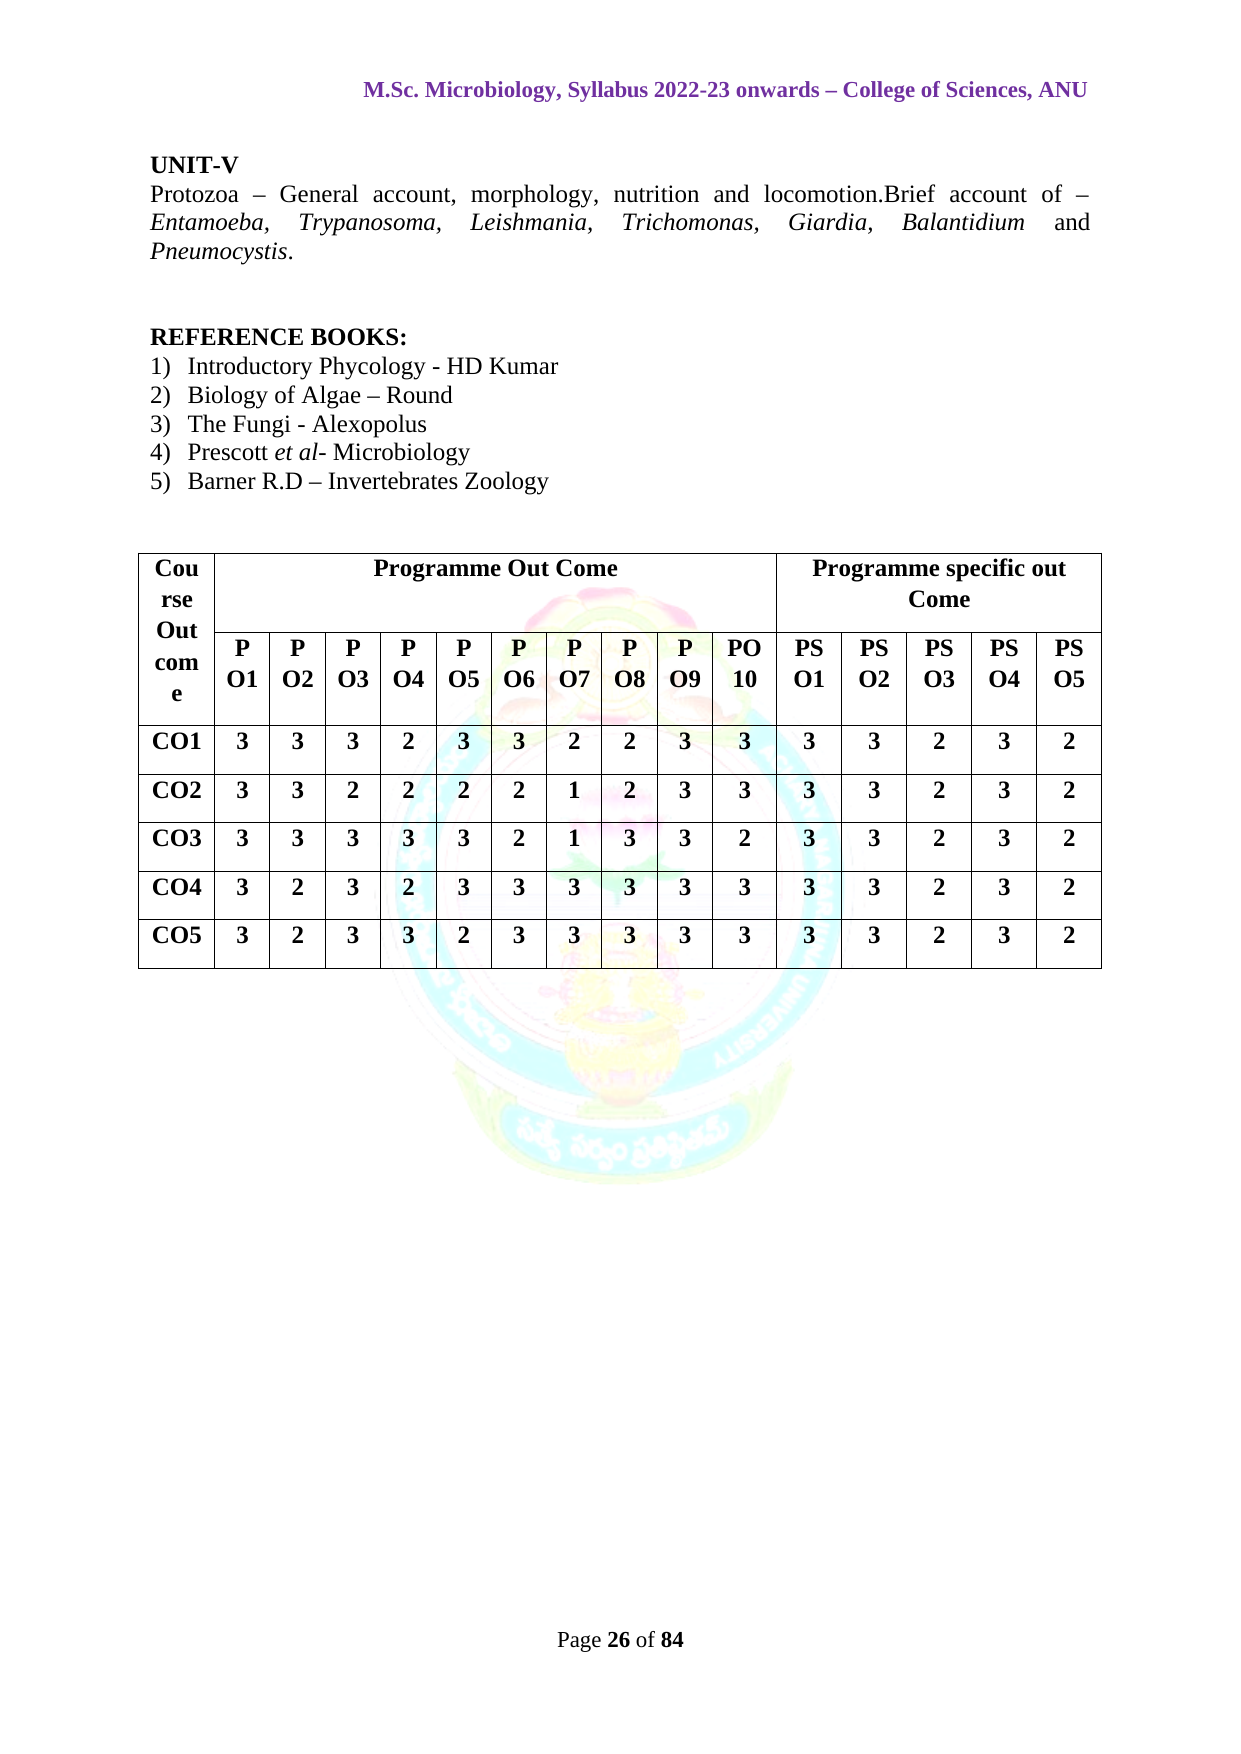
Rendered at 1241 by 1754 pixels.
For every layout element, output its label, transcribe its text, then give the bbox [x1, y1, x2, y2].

list Barner R.D – Invertebrates Zoology [150, 466, 1090, 495]
table_cell 3 [777, 920, 841, 968]
table_cell 2 [1037, 726, 1101, 774]
table_cell 2 [907, 775, 971, 822]
table_cell PSO4 [972, 633, 1036, 725]
table_cell 3 [658, 726, 712, 774]
table_header Programme Out Come [215, 554, 776, 632]
table_cell 2 [907, 726, 971, 774]
table_cell 3 [972, 726, 1036, 774]
table_cell 3 [492, 920, 546, 968]
table_cell 3 [972, 775, 1036, 822]
table_cell 3 [602, 823, 657, 871]
list The Fungi - Alexopolus [150, 409, 1090, 437]
table_cell 2 [907, 872, 971, 919]
table_cell 3 [437, 872, 491, 919]
table_cell 2 [437, 775, 491, 822]
table_cell 3 [842, 920, 906, 968]
table_cell PO7 [547, 633, 601, 725]
table_cell PO1 [215, 633, 269, 725]
table_cell 2 [1037, 823, 1101, 871]
table_cell 2 [326, 775, 380, 822]
table_cell 3 [972, 823, 1036, 871]
table_cell CO1 [139, 726, 214, 774]
table_cell PSO1 [777, 633, 841, 725]
table_cell 2 [492, 823, 546, 871]
table_cell 3 [326, 823, 380, 871]
table_cell 3 [270, 775, 325, 822]
table_cell 2 [602, 775, 657, 822]
table_cell PO8 [602, 633, 657, 725]
table_cell PO3 [326, 633, 380, 725]
table_cell 2 [547, 726, 601, 774]
table_cell 2 [381, 872, 436, 919]
table_cell 3 [972, 920, 1036, 968]
table_cell 3 [215, 872, 269, 919]
table_cell 3 [777, 726, 841, 774]
table_cell PO9 [658, 633, 712, 725]
table_cell 3 [215, 775, 269, 822]
list Biology of Algae – Round [150, 380, 1090, 409]
table_cell 3 [547, 920, 601, 968]
list Prescott et al- Microbiology [150, 437, 1090, 466]
table_cell 2 [907, 823, 971, 871]
text REFERENCE BOOKS: [150, 322, 1090, 351]
table_cell CO2 [139, 775, 214, 822]
table_cell 3 [437, 823, 491, 871]
table_cell 2 [1037, 920, 1101, 968]
table_cell 3 [215, 920, 269, 968]
table_cell 2 [381, 775, 436, 822]
table_cell 3 [842, 726, 906, 774]
table_cell CO4 [139, 872, 214, 919]
table_cell 3 [602, 920, 657, 968]
table_header Programme specific out Come [777, 554, 1101, 632]
table_header Course Out come [139, 554, 214, 725]
table_cell 3 [381, 823, 436, 871]
table_cell PSO2 [842, 633, 906, 725]
table_cell PO6 [492, 633, 546, 725]
table_cell 3 [777, 823, 841, 871]
text Protozoa – General account, morphology, nutrition and locomotion.Brief account of – Entamoeba, Trypanosoma, Leishmania, Trichomonas, Giardia, Balantidium and Pneumocystis. [150, 179, 1090, 265]
table_cell 3 [842, 823, 906, 871]
table_cell 3 [326, 920, 380, 968]
table_cell 2 [270, 920, 325, 968]
table_cell PSO5 [1037, 633, 1101, 725]
table_cell 2 [713, 823, 776, 871]
table_cell PSO3 [907, 633, 971, 725]
table_cell 3 [270, 726, 325, 774]
table_cell 3 [713, 920, 776, 968]
table_cell 1 [547, 775, 601, 822]
list Introductory Phycology - HD Kumar [150, 351, 1090, 380]
table_cell 3 [326, 872, 380, 919]
table_cell PO5 [437, 633, 491, 725]
table_cell 3 [381, 920, 436, 968]
table_cell 3 [658, 920, 712, 968]
table_cell 2 [907, 920, 971, 968]
table_cell 3 [215, 823, 269, 871]
table_cell 3 [842, 872, 906, 919]
table_cell PO2 [270, 633, 325, 725]
table_cell 3 [658, 823, 712, 871]
table_cell 3 [437, 726, 491, 774]
table_cell 3 [972, 872, 1036, 919]
table_cell 3 [713, 775, 776, 822]
table_cell 3 [492, 726, 546, 774]
table_cell PO4 [381, 633, 436, 725]
table_cell 2 [437, 920, 491, 968]
table_cell 3 [215, 726, 269, 774]
table_cell 2 [1037, 775, 1101, 822]
table_cell 3 [777, 872, 841, 919]
table_cell 3 [492, 872, 546, 919]
table_cell 2 [270, 872, 325, 919]
table_cell 3 [658, 872, 712, 919]
table_cell 3 [777, 775, 841, 822]
table_cell 3 [658, 775, 712, 822]
table_cell 3 [602, 872, 657, 919]
table_cell CO5 [139, 920, 214, 968]
table_cell 2 [1037, 872, 1101, 919]
table_cell 3 [547, 872, 601, 919]
text UNIT-V [150, 150, 1090, 179]
table_cell 3 [842, 775, 906, 822]
table_cell 3 [326, 726, 380, 774]
table_cell 2 [602, 726, 657, 774]
table_cell PO10 [713, 633, 776, 725]
table_cell CO3 [139, 823, 214, 871]
table_cell 1 [547, 823, 601, 871]
table_cell 3 [713, 872, 776, 919]
table_cell 3 [713, 726, 776, 774]
table_cell 3 [270, 823, 325, 871]
table_cell 2 [381, 726, 436, 774]
table_cell 2 [492, 775, 546, 822]
